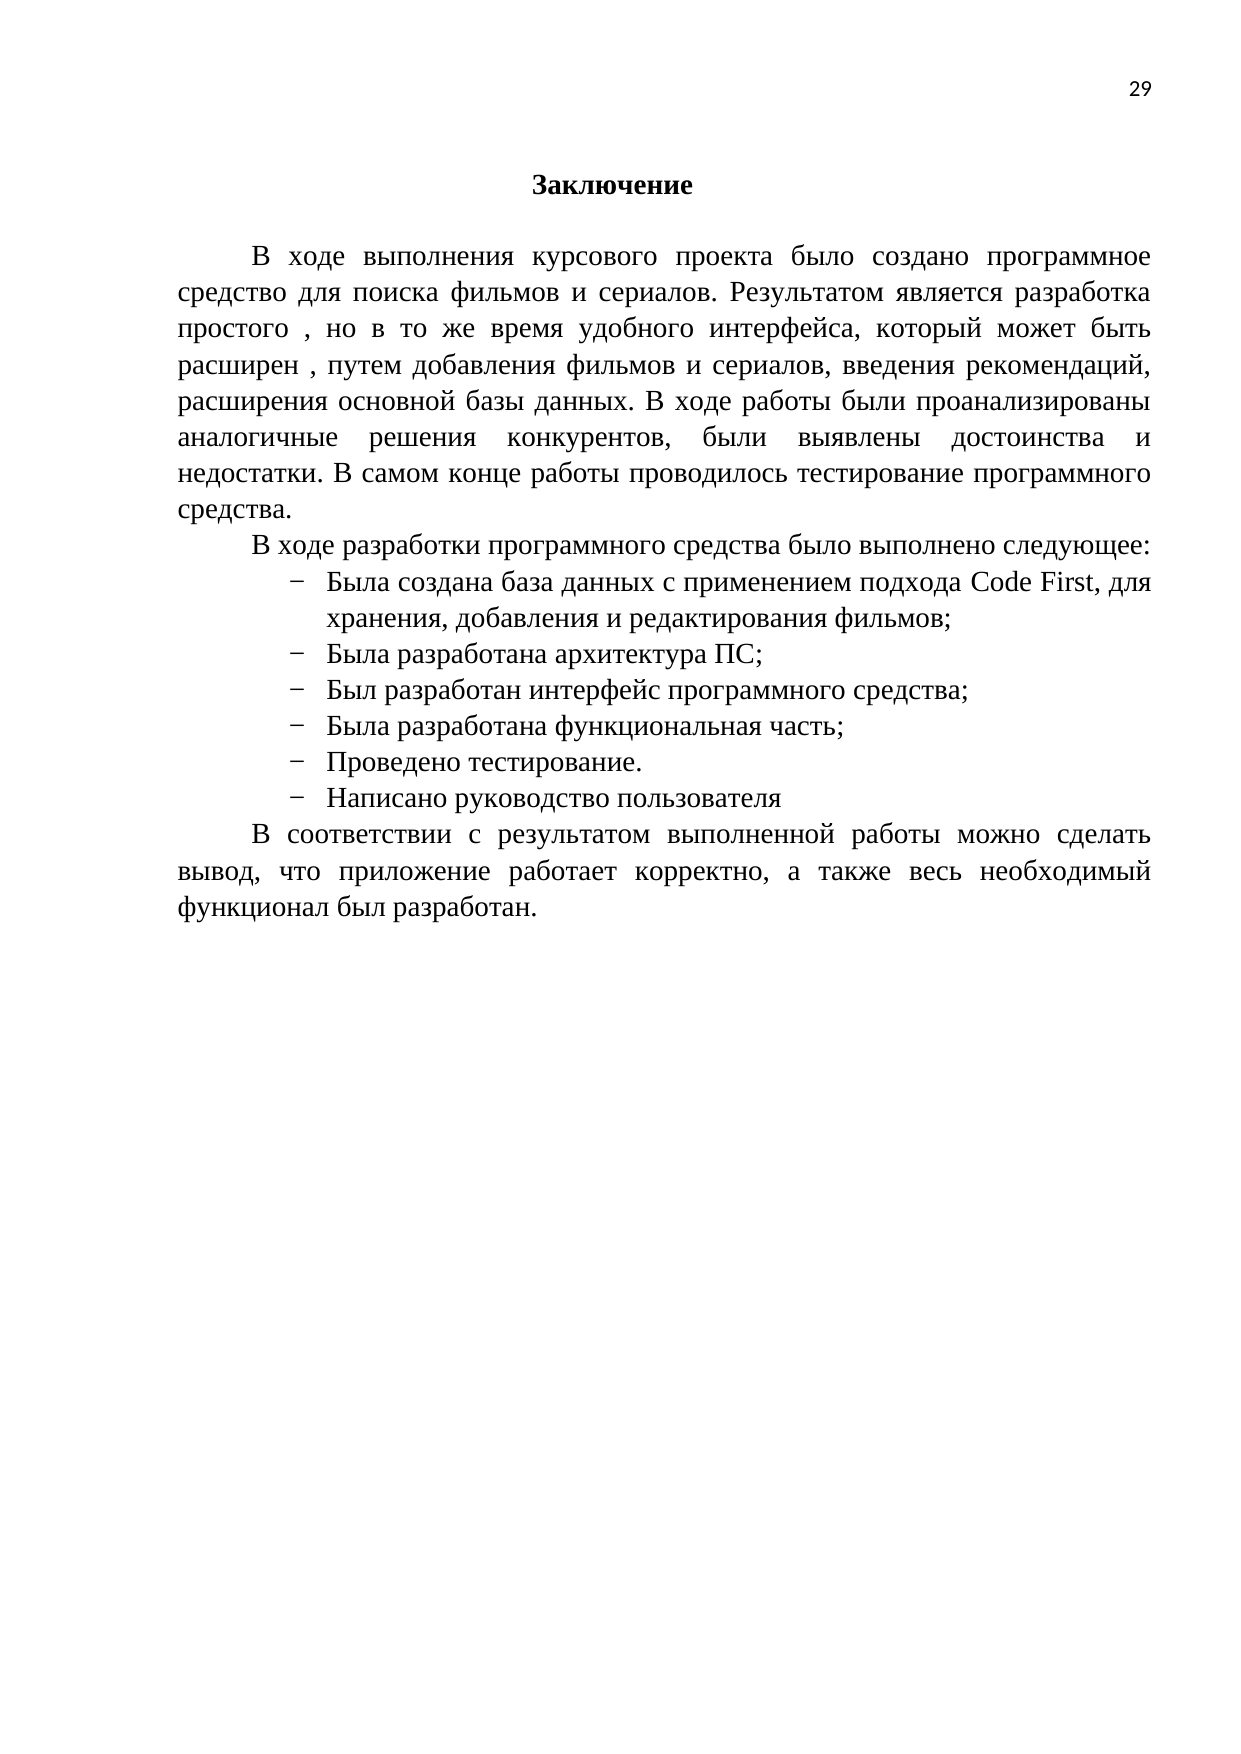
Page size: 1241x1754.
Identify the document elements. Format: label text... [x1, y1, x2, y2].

list Была разработана функциональная часть; [288, 708, 1152, 742]
list Проведено тестирование. [288, 744, 1152, 778]
text Заключение [177, 167, 1143, 201]
list Была разработана архитектура ПС; [288, 636, 1152, 669]
text В ходе разработки программного средства было выполнено следующее: [177, 527, 1152, 561]
text В ходе выполнения курсового проекта было создано программное средство для поиска фильмов и сериалов. Результатом является разработка простого , но в то же время удобного интерфейса, который может быть расширен , путем добавления фильмов и сериалов, введения рекомендаций, расширения основной базы данных. В ходе работы были проанализированы аналогичные решения конкурентов, были выявлены достоинства и недостатки. В самом конце работы проводилось тестирование программного средства. [177, 238, 1152, 525]
list Была создана база данных с применением подхода Code First, для хранения, добавления и редактирования фильмов; [288, 564, 1152, 633]
list Был разработан интерфейс программного средства; [288, 672, 1152, 706]
text В соответствии с результатом выполненной работы можно сделать вывод, что приложение работает корректно, а также весь необходимый функционал был разработан. [177, 817, 1152, 922]
list Написано руководство пользователя [288, 781, 1152, 814]
